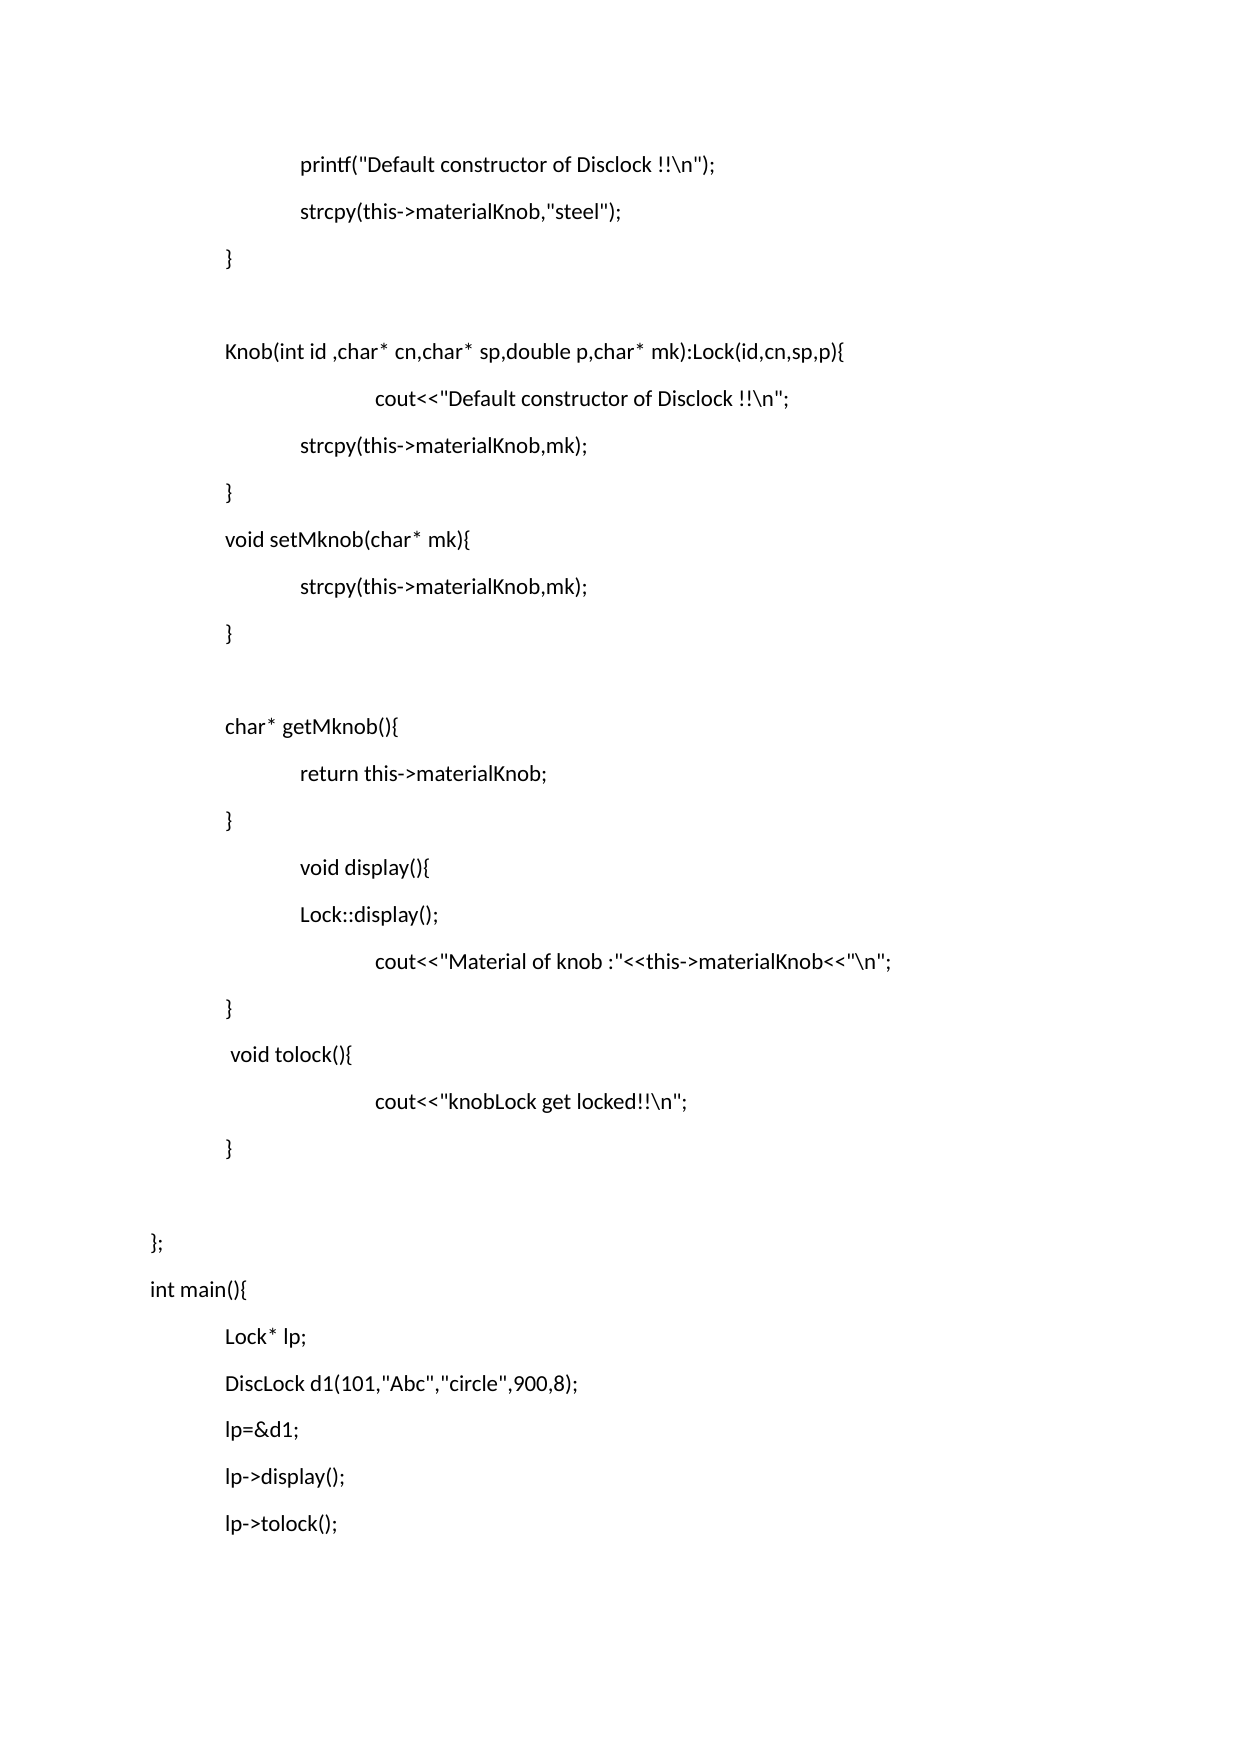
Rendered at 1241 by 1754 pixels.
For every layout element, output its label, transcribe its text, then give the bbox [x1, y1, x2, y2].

text } [150, 806, 1090, 834]
text cout<<"Material of knob :"<<this->materialKnob<<"\n"; [150, 947, 1090, 975]
text void display(){ [150, 853, 1090, 881]
text int main(){ [150, 1275, 1090, 1303]
text } [150, 619, 1090, 647]
text DiscLock d1(101,"Abc","circle",900,8); [150, 1369, 1090, 1397]
text } [150, 1134, 1090, 1162]
text return this->materialKnob; [150, 759, 1090, 787]
text strcpy(this->materialKnob,mk); [150, 572, 1090, 600]
text char* getMknob(){ [150, 712, 1090, 741]
text strcpy(this->materialKnob,mk); [150, 431, 1090, 459]
text }; [150, 1228, 1090, 1256]
text cout<<"knobLock get locked!!\n"; [150, 1087, 1090, 1116]
text cout<<"Default constructor of Disclock !!\n"; [150, 384, 1090, 412]
text } [150, 478, 1090, 506]
text } [150, 994, 1090, 1022]
text void tolock(){ [150, 1041, 1090, 1069]
text } [150, 244, 1090, 272]
text Knob(int id ,char* cn,char* sp,double p,char* mk):Lock(id,cn,sp,p){ [150, 337, 1090, 366]
text lp->tolock(); [150, 1509, 1090, 1537]
text strcpy(this->materialKnob,"steel"); [150, 197, 1090, 225]
text lp=&d1; [150, 1416, 1090, 1444]
text void setMknob(char* mk){ [150, 525, 1090, 553]
text Lock* lp; [150, 1322, 1090, 1350]
text Lock::display(); [150, 900, 1090, 928]
text lp->display(); [150, 1462, 1090, 1491]
text printf("Default constructor of Disclock !!\n"); [150, 150, 1090, 178]
